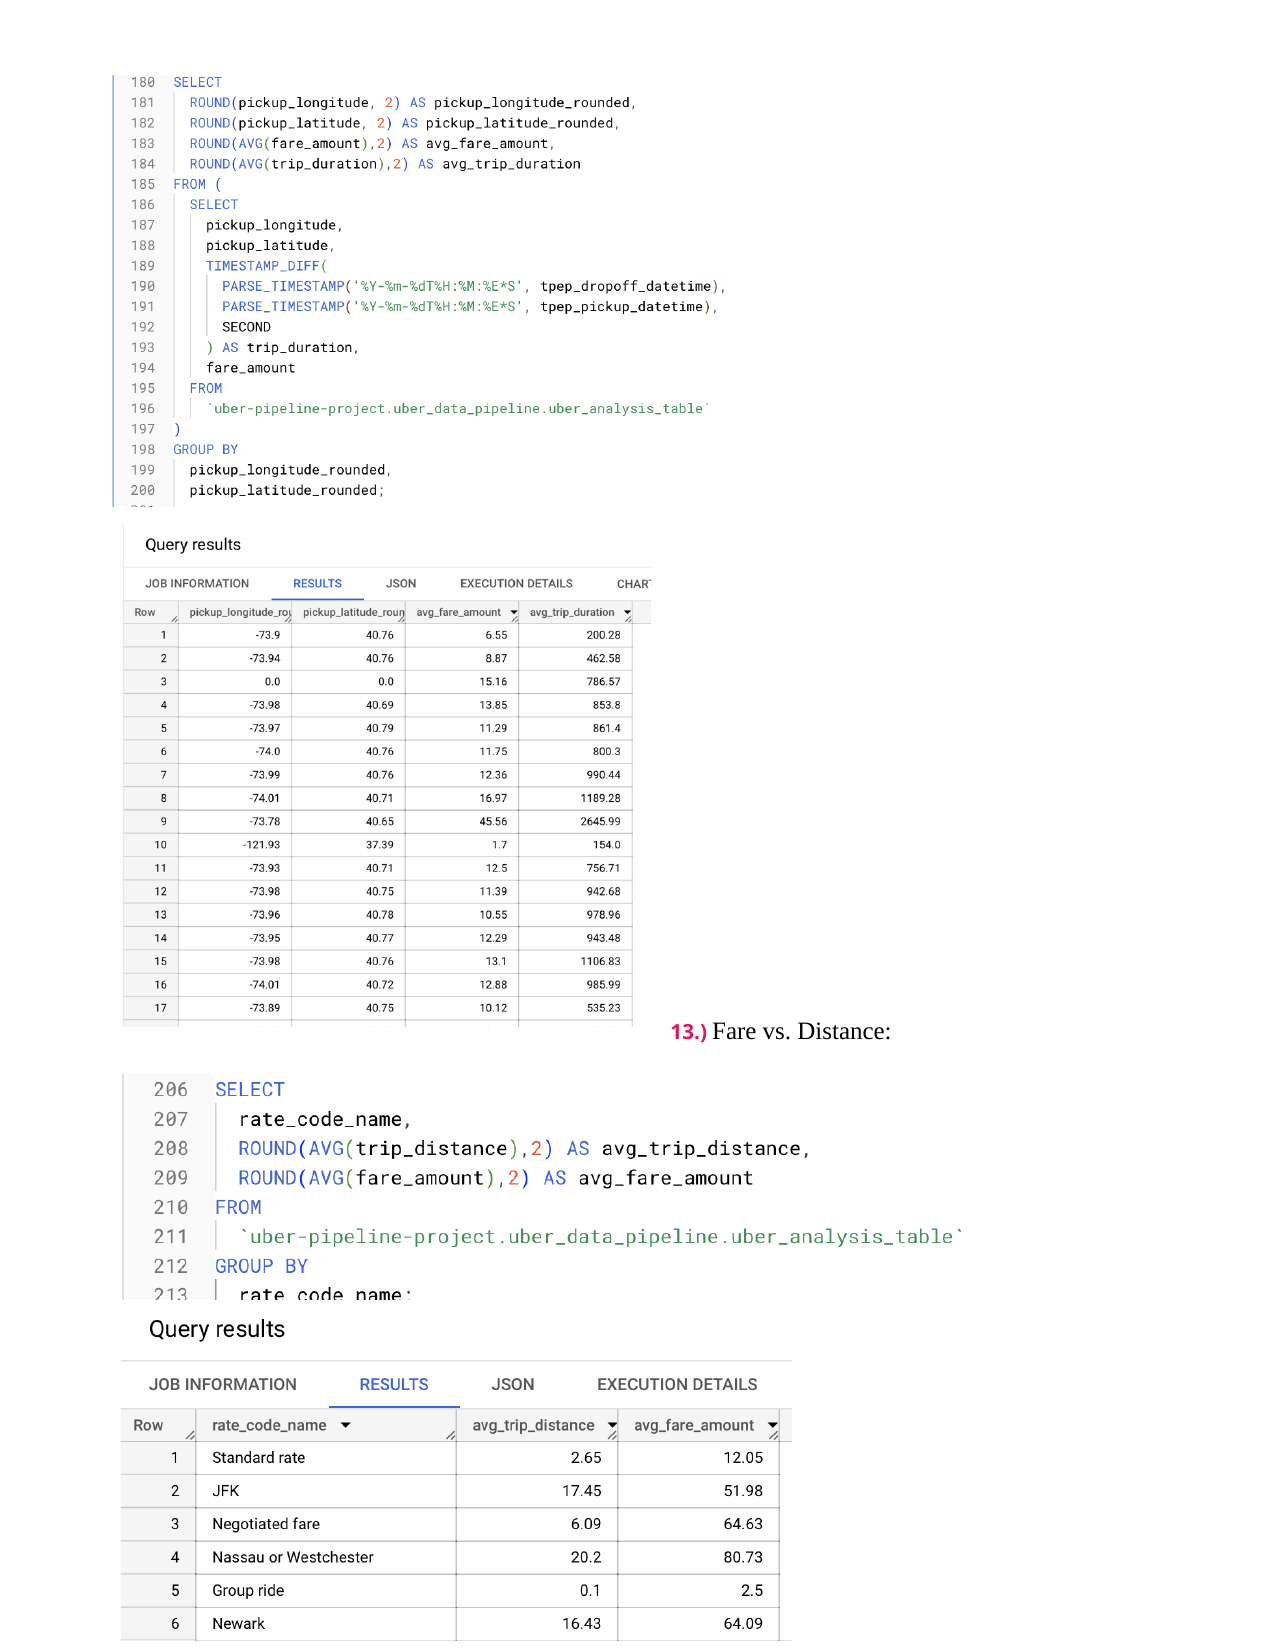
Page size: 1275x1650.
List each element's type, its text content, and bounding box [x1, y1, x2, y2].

picture [120, 1073, 1014, 1650]
text 13.) Fare vs. Distance: [75, 1016, 1200, 1045]
picture [112, 75, 773, 507]
picture [122, 524, 652, 1027]
